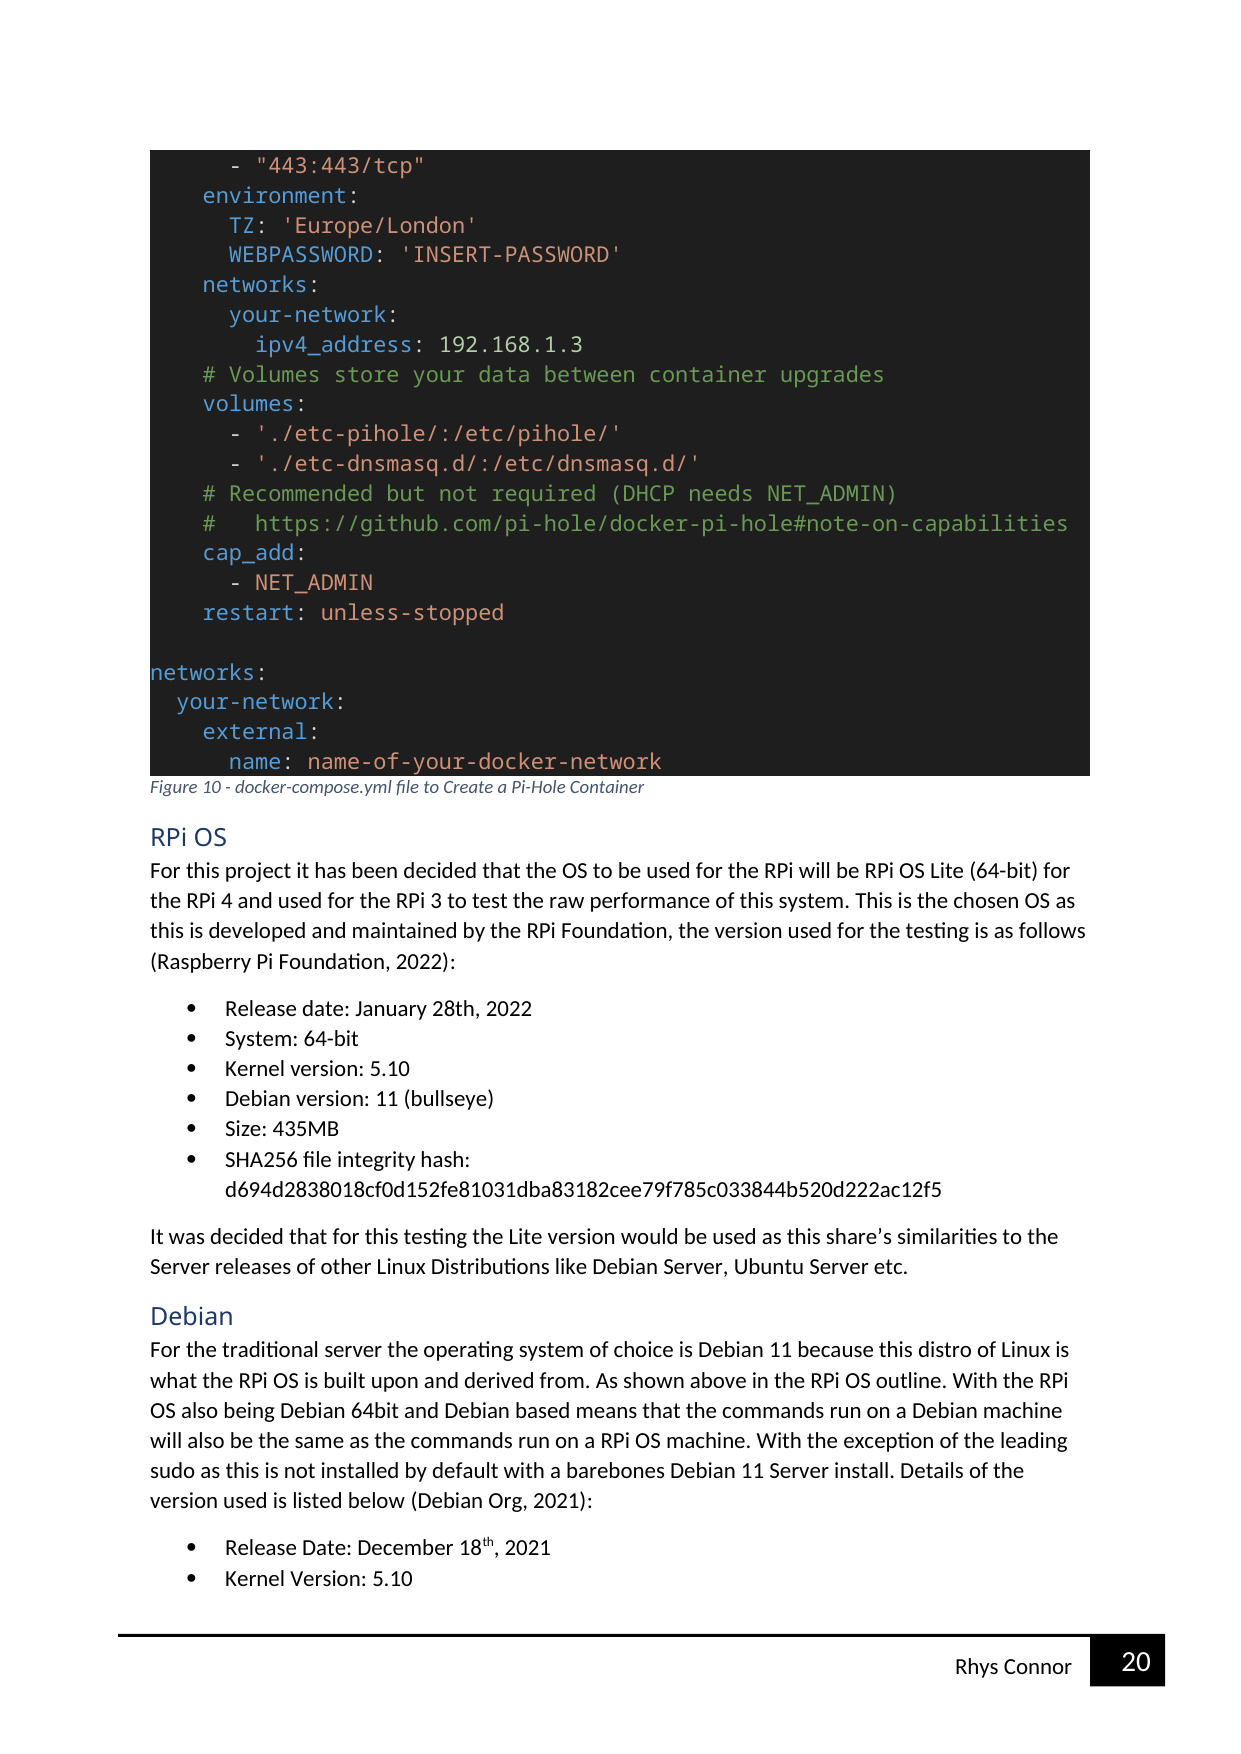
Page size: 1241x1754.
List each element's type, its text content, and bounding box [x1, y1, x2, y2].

text It was decided that for this testing the Lite version would be used as this share’s similarities to the Server releases of other Linux Distributions like Debian Server, Ubuntu Server etc. [150, 1222, 1090, 1280]
text For the traditional server the operating system of choice is Debian 11 because this distro of Linux is what the RPi OS is built upon and derived from. As shown above in the RPi OS outline. With the RPi OS also being Debian 64bit and Debian based means that the commands run on a Debian machine will also be the same as the commands run on a RPi OS machine. With the exception of the leading sudo as this is not installed by default with a barebones Debian 11 Server install. Details of the version used is listed below : [150, 1336, 1090, 1515]
text external: [150, 716, 1090, 746]
subtitle Debian [150, 1299, 1090, 1333]
list Kernel Version: 5.10 [187, 1564, 1090, 1592]
text Figure 10 - docker-compose.yml file to Create a Pi-Hole Container [150, 776, 1090, 798]
text cap_add: [150, 537, 1090, 567]
list Release Date: December 18th, 2021 [187, 1533, 1090, 1562]
text ipv4_address: 192.168.1.3 [150, 329, 1090, 358]
text name: name-of-your-docker-network [150, 746, 1090, 776]
subtitle RPi OS [150, 819, 1090, 853]
list Release date: January 28th, 2022 [187, 994, 1090, 1022]
text environment: [150, 180, 1090, 209]
list SHA256 file integrity hash: d694d2838018cf0d152fe81031dba83182cee79f785c033844b520d222ac12f5 [187, 1145, 1090, 1203]
text volumes: [150, 388, 1090, 418]
text restart: unless-stopped [150, 597, 1090, 627]
list Size: 435MB [187, 1114, 1090, 1142]
text # Recommended but not required (DHCP needs NET_ADMIN) [150, 478, 1090, 507]
list System: 64-bit [187, 1024, 1090, 1052]
text # https://github.com/pi-hole/docker-pi-hole#note-on-capabilities [150, 507, 1090, 537]
text your-network: [150, 299, 1090, 329]
text WEBPASSWORD: 'INSERT-PASSWORD' [150, 239, 1090, 269]
text your-network: [150, 686, 1090, 716]
text - "443:443/tcp" [150, 150, 1090, 180]
text For this project it has been decided that the OS to be used for the RPi will be RPi OS Lite (64-bit) for the RPi 4 and used for the RPi 3 to test the raw performance of this system. This is the chosen OS as this is developed and maintained by the RPi Foundation, the version used for the testing is as follows : [150, 856, 1090, 975]
text - NET_ADMIN [150, 567, 1090, 597]
text TZ: 'Europe/London' [150, 209, 1090, 239]
text - './etc-dnsmasq.d/:/etc/dnsmasq.d/' [150, 448, 1090, 478]
list Kernel version: 5.10 [187, 1054, 1090, 1082]
text - './etc-pihole/:/etc/pihole/' [150, 418, 1090, 448]
text networks: [150, 269, 1090, 299]
text networks: [150, 656, 1090, 686]
text # Volumes store your data between container upgrades [150, 358, 1090, 388]
list Debian version: 11 (bullseye) [187, 1084, 1090, 1112]
